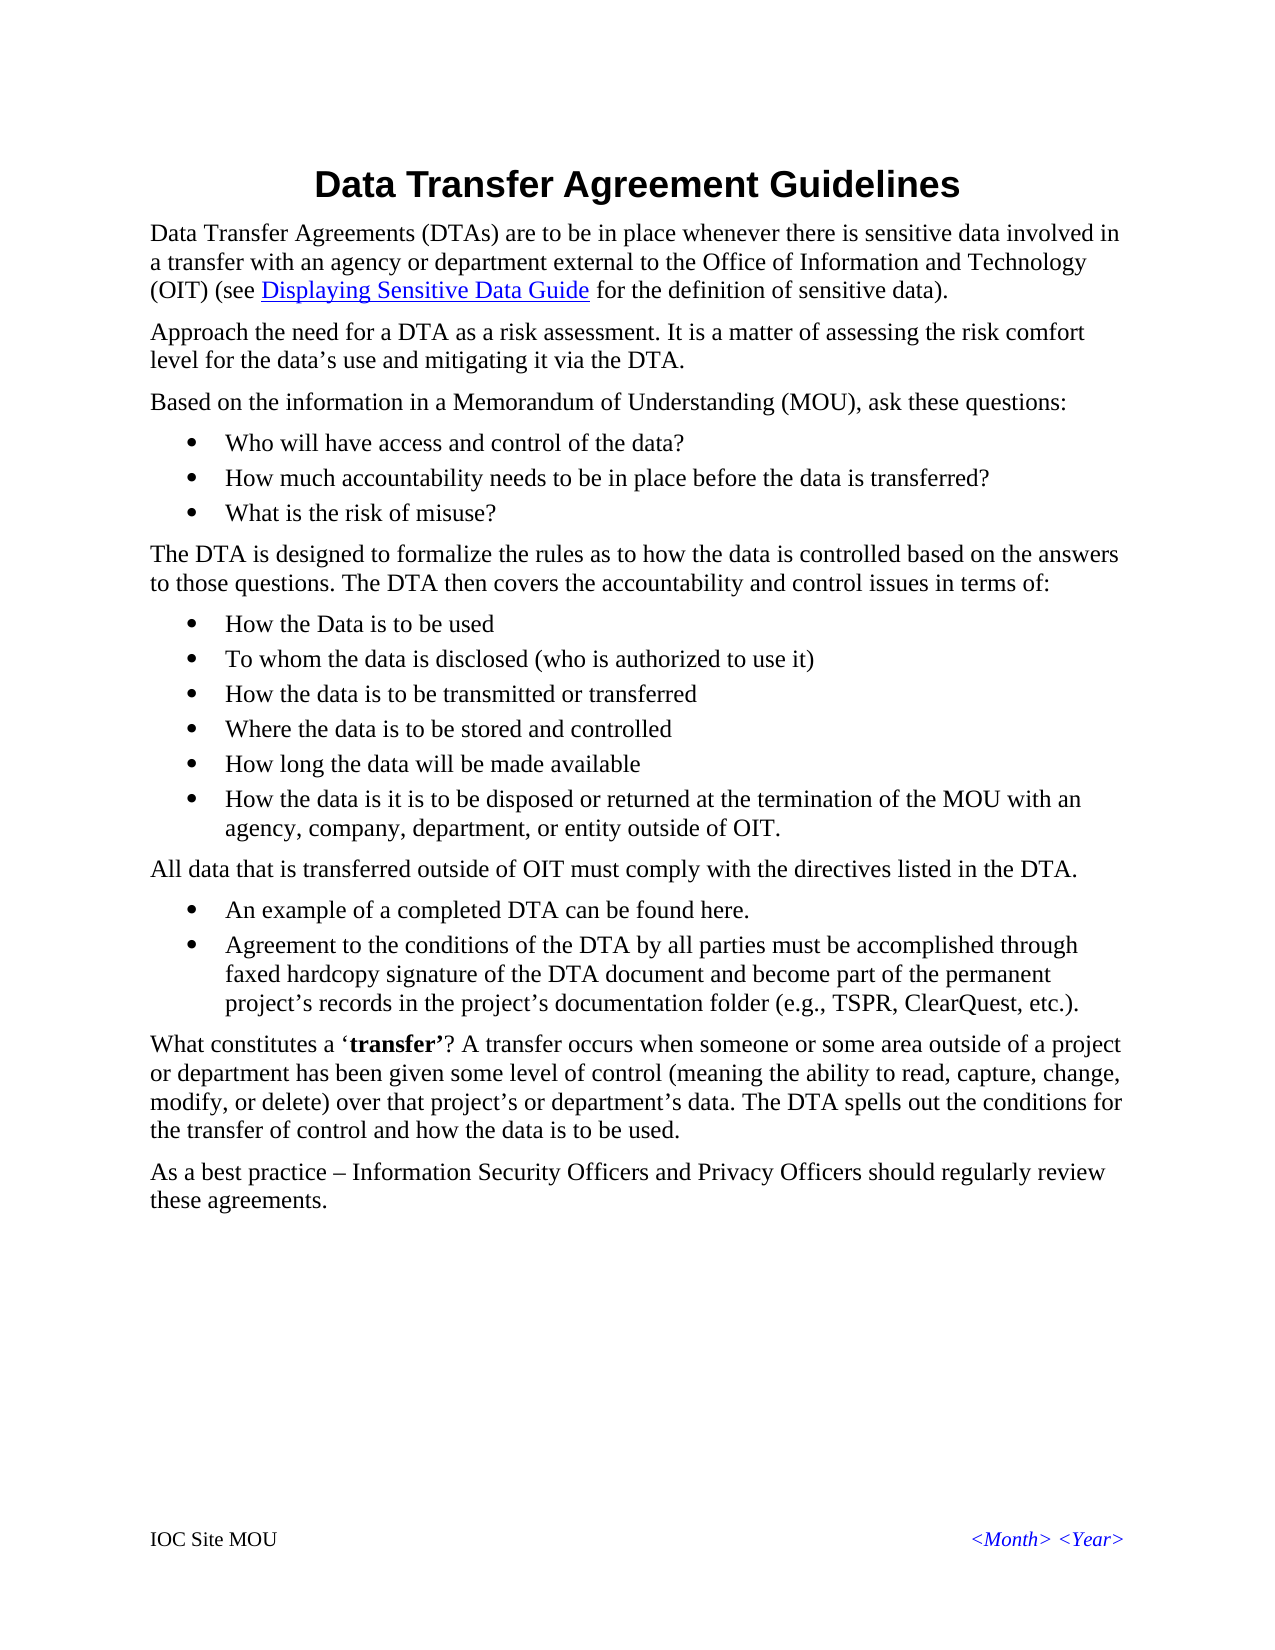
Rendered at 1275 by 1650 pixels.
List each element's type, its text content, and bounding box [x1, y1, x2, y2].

text Data Transfer Agreements (DTAs) are to be in place whenever there is sensitive data involved in a transfer with an agency or department external to the Office of Information and Technology (OIT) (see Displaying Sensitive Data Guide for the definition of sensitive data). [150, 218, 1125, 304]
text To whom the data is disclosed (who is authorized to use it) [187, 644, 1125, 673]
text Approach the need for a DTA as a risk assessment. It is a matter of assessing the risk comfort level for the data’s use and mitigating it via the DTA. [150, 317, 1125, 374]
text An example of a completed DTA can be found here. [187, 896, 1125, 924]
text How long the data will be made available [187, 749, 1125, 778]
text The DTA is designed to formalize the rules as to how the data is controlled based on the answers to those questions. The DTA then covers the accountability and control issues in terms of: [150, 539, 1125, 597]
text How the data is to be transmitted or transferred [187, 679, 1125, 708]
text All data that is transferred outside of OIT must comply with the directives listed in the DTA. [150, 854, 1125, 883]
text Who will have access and control of the data? [187, 428, 1125, 457]
text Based on the information in a Memorandum of Understanding (MOU), ask these questions: [150, 387, 1125, 416]
text How the Data is to be used [187, 609, 1125, 638]
text Agreement to the conditions of the DTA by all parties must be accomplished through faxed hardcopy signature of the DTA document and become part of the permanent project’s records in the project’s documentation folder (e.g., TSPR, ClearQuest, etc.). [187, 931, 1125, 1017]
text What constitutes a ‘transfer’? A transfer occurs when someone or some area outside of a project or department has been given some level of control (meaning the ability to read, capture, change, modify, or delete) over that project’s or department’s data. The DTA spells out the conditions for the transfer of control and how the data is to be used. [150, 1029, 1125, 1144]
text As a best practice – Information Security Officers and Privacy Officers should regularly review these agreements. [150, 1157, 1125, 1214]
text Where the data is to be stored and controlled [187, 714, 1125, 743]
text How much accountability needs to be in place before the data is transferred? [187, 463, 1125, 492]
text What is the risk of misuse? [187, 498, 1125, 527]
subtitle Data Transfer Agreement Guidelines [150, 162, 1125, 206]
text How the data is it is to be disposed or returned at the termination of the MOU with an agency, company, department, or entity outside of OIT. [187, 784, 1125, 842]
